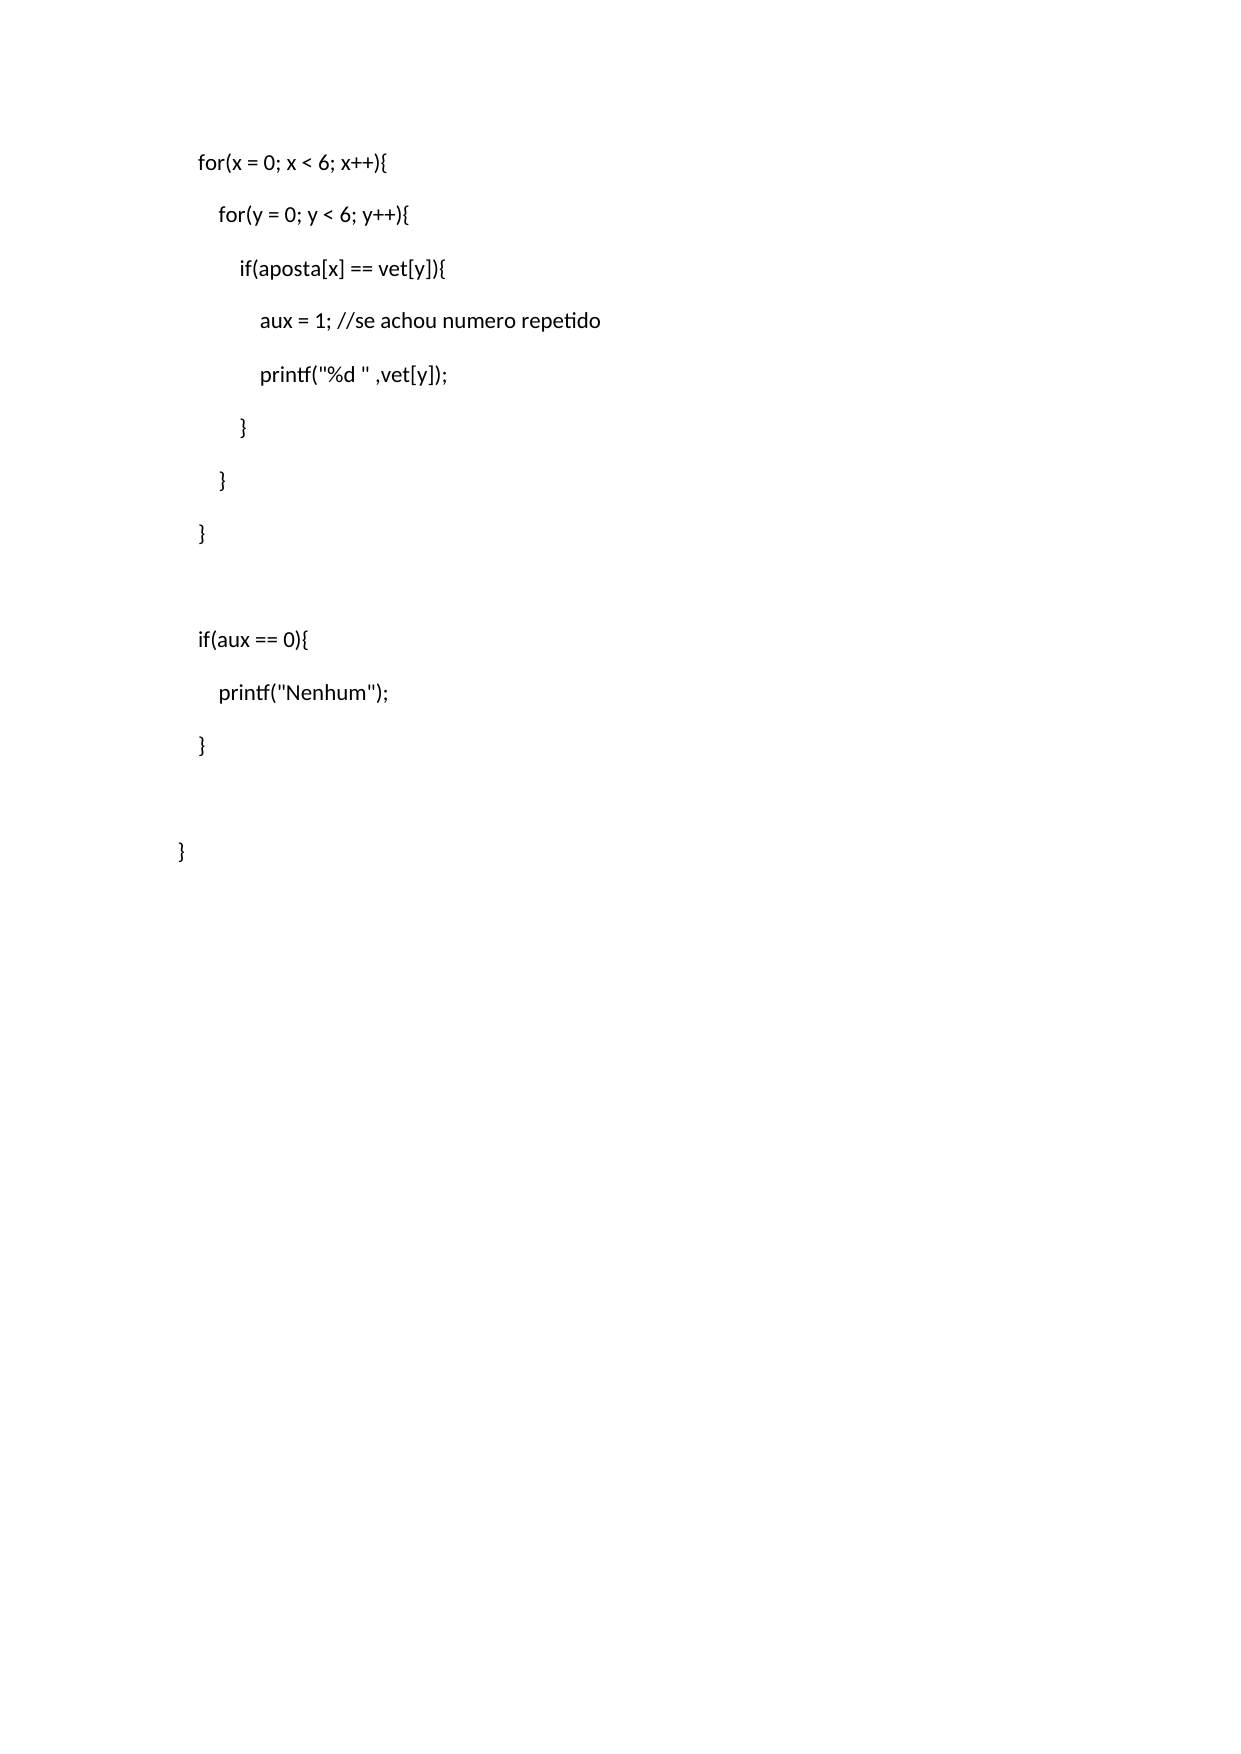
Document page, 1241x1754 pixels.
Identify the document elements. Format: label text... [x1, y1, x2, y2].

text if(aposta[x] == vet[y]){ [177, 254, 1063, 282]
text } [177, 519, 1063, 547]
text printf("Nenhum"); [177, 678, 1063, 706]
text aux = 1; //se achou numero repetido [177, 307, 1063, 335]
text printf("%d " ,vet[y]); [177, 360, 1063, 388]
text } [177, 413, 1063, 441]
text if(aux == 0){ [177, 625, 1063, 653]
text } [177, 731, 1063, 759]
text for(y = 0; y < 6; y++){ [177, 201, 1063, 229]
text } [177, 466, 1063, 494]
text for(x = 0; x < 6; x++){ [177, 148, 1063, 176]
text } [177, 837, 1063, 865]
